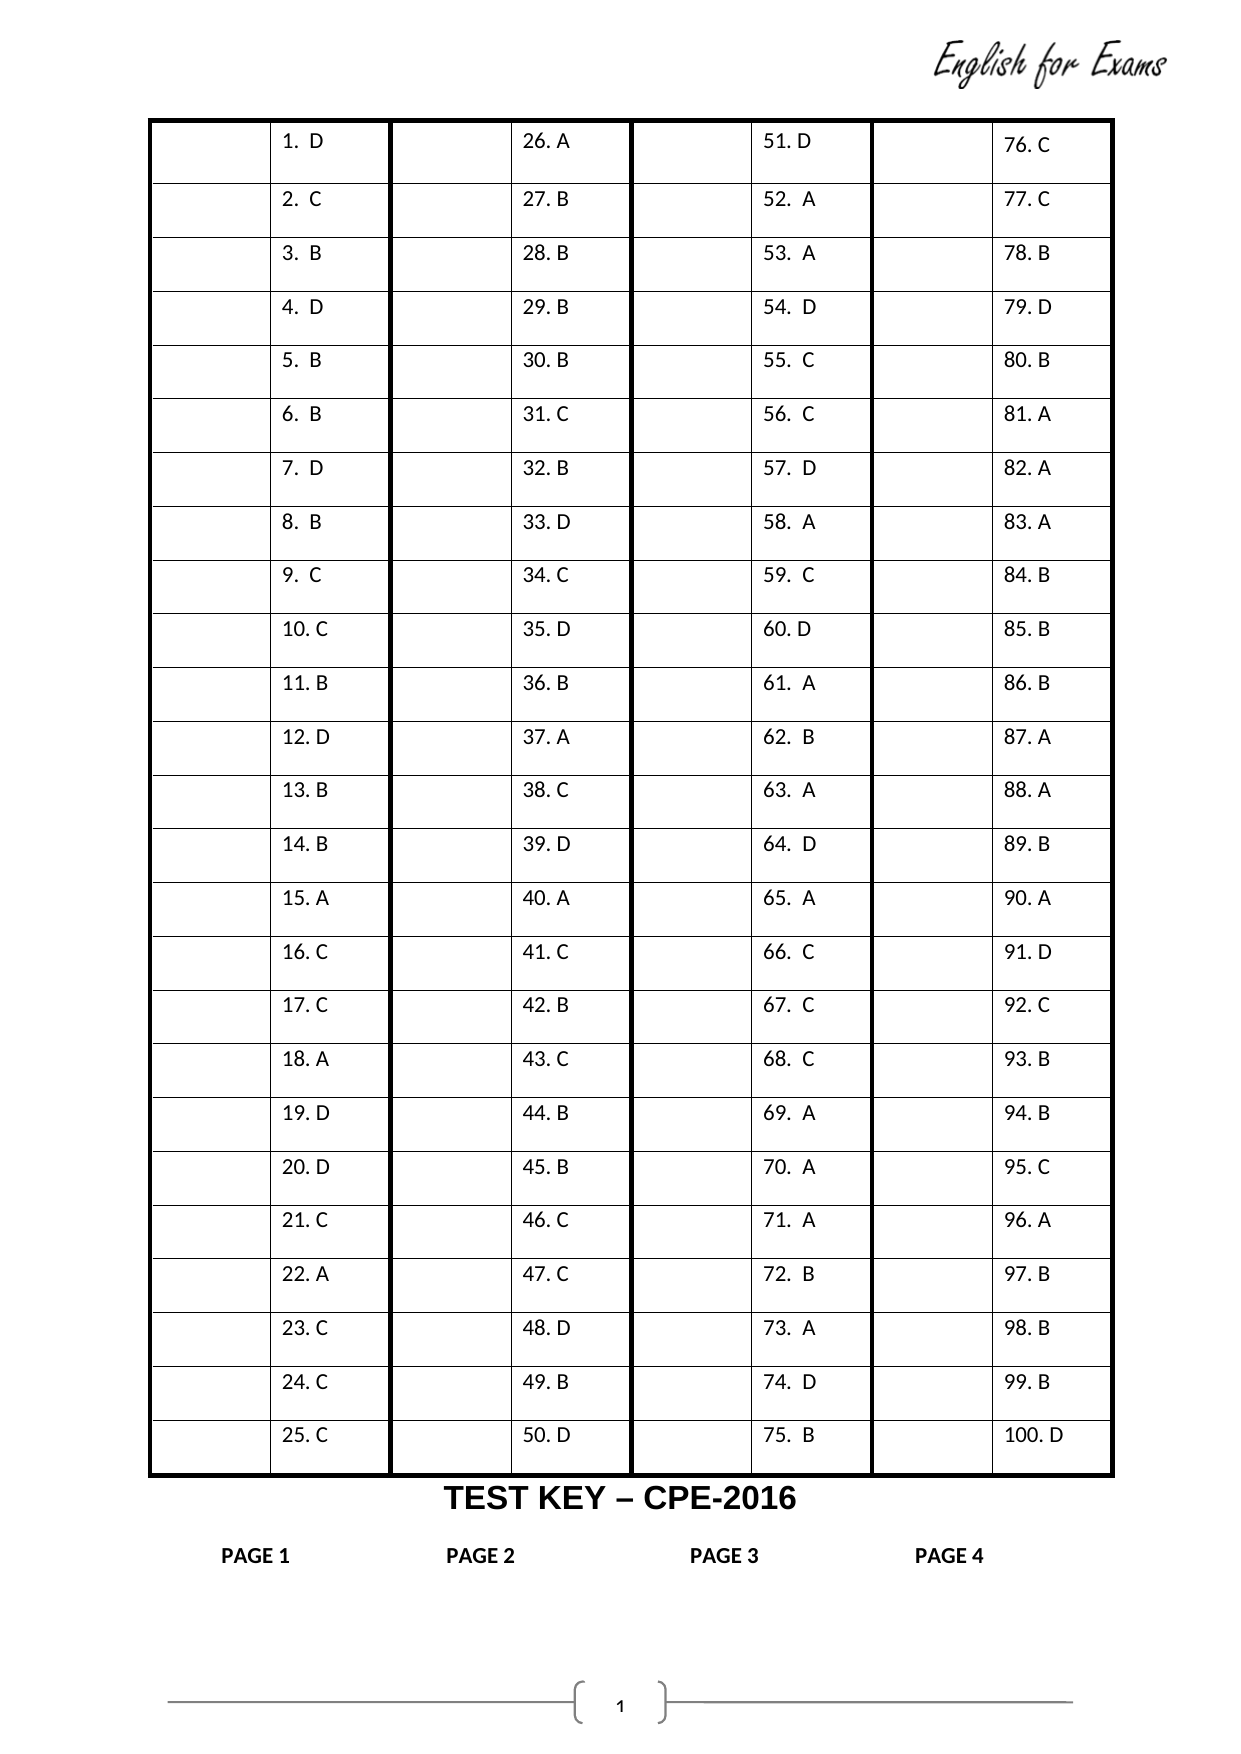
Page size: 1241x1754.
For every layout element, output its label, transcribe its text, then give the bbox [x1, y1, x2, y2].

table_cell 55. C [752, 346, 870, 398]
table_cell [152, 1367, 270, 1419]
table_cell [393, 1313, 511, 1366]
table_cell [393, 829, 511, 882]
table_cell 18. A [271, 1044, 388, 1097]
table_cell [152, 184, 270, 237]
table_cell [152, 399, 270, 452]
table_cell [393, 991, 511, 1043]
table_cell 11. B [271, 668, 388, 721]
table_cell [874, 614, 992, 667]
table_cell [152, 292, 270, 344]
table_cell [634, 1313, 751, 1366]
table_cell [634, 883, 751, 936]
table_cell 58. A [752, 507, 870, 559]
table_cell [634, 937, 751, 989]
table_cell [634, 668, 751, 721]
table_cell 56. C [752, 399, 870, 452]
table_cell 94. B [993, 1098, 1110, 1151]
table_cell [393, 883, 511, 936]
table_cell [393, 399, 511, 452]
table_cell 8. B [271, 507, 388, 559]
table_cell [152, 991, 270, 1043]
table_cell [874, 722, 992, 774]
table_cell 31. C [512, 399, 629, 452]
table_cell [152, 668, 270, 721]
table_cell 97. B [993, 1259, 1110, 1312]
table_cell 44. B [512, 1098, 629, 1151]
table_cell 85. B [993, 614, 1110, 667]
table_cell 67. C [752, 991, 870, 1043]
table_cell 39. D [512, 829, 629, 882]
table_cell [393, 346, 511, 398]
table_cell 63. A [752, 776, 870, 828]
table_cell 27. B [512, 184, 629, 237]
table_cell [152, 722, 270, 774]
table_cell [152, 883, 270, 936]
table_cell 20. D [271, 1152, 388, 1204]
table_cell 52. A [752, 184, 870, 237]
table_cell 78. B [993, 238, 1110, 291]
table_cell 45. B [512, 1152, 629, 1204]
table_cell [874, 561, 992, 613]
table_cell 17. C [271, 991, 388, 1043]
table_cell [634, 1367, 751, 1419]
table_cell 62. B [752, 722, 870, 774]
table_cell 37. A [512, 722, 629, 774]
text TEST KEY – CPE-2016 [150, 1478, 1090, 1516]
table_cell 71. A [752, 1206, 870, 1258]
table_cell [634, 614, 751, 667]
table_cell [393, 1152, 511, 1204]
table_cell 15. A [271, 883, 388, 936]
table_cell [874, 1098, 992, 1151]
table_cell [874, 1206, 992, 1258]
table_cell [152, 1206, 270, 1258]
table_cell 60. D [752, 614, 870, 667]
table_cell [152, 561, 270, 613]
table_cell 81. A [993, 399, 1110, 452]
table_cell [393, 1206, 511, 1258]
table_cell 98. B [993, 1313, 1110, 1366]
table_cell [874, 453, 992, 506]
table_cell 48. D [512, 1313, 629, 1366]
table_cell [393, 1367, 511, 1419]
table_cell 25. C [271, 1421, 388, 1473]
table_cell 12. D [271, 722, 388, 774]
table_cell 43. C [512, 1044, 629, 1097]
table_cell [152, 1421, 270, 1473]
table_cell 90. A [993, 883, 1110, 936]
table_cell [634, 453, 751, 506]
table_cell 57. D [752, 453, 870, 506]
table_cell 75. B [752, 1421, 870, 1473]
table_cell 22. A [271, 1259, 388, 1312]
table_cell 87. A [993, 722, 1110, 774]
table_cell 79. D [993, 292, 1110, 344]
table_cell [393, 453, 511, 506]
table_cell [393, 184, 511, 237]
table_cell [634, 1259, 751, 1312]
table_cell [634, 507, 751, 559]
table_cell [152, 453, 270, 506]
table_cell [393, 507, 511, 559]
table_cell [152, 1044, 270, 1097]
table_cell 92. C [993, 991, 1110, 1043]
table_cell 42. B [512, 991, 629, 1043]
table_cell 77. C [993, 184, 1110, 237]
table_cell [634, 1098, 751, 1151]
table_cell [874, 238, 992, 291]
table_cell 21. C [271, 1206, 388, 1258]
table_cell 91. D [993, 937, 1110, 989]
table_cell [152, 829, 270, 882]
table_cell [393, 614, 511, 667]
table_cell 28. B [512, 238, 629, 291]
table_cell [152, 1098, 270, 1151]
table_cell 54. D [752, 292, 870, 344]
table_cell [393, 1421, 511, 1473]
table_cell 32. B [512, 453, 629, 506]
table_cell [634, 776, 751, 828]
table_cell 5. B [271, 346, 388, 398]
table_cell 69. A [752, 1098, 870, 1151]
table_cell 29. B [512, 292, 629, 344]
table_cell 84. B [993, 561, 1110, 613]
table_cell 36. B [512, 668, 629, 721]
table_cell [874, 1259, 992, 1312]
table_header [152, 123, 270, 183]
table_header [634, 123, 751, 183]
table_cell [874, 184, 992, 237]
table_cell 30. B [512, 346, 629, 398]
table_cell [393, 292, 511, 344]
table_cell 40. A [512, 883, 629, 936]
table_cell 10. C [271, 614, 388, 667]
table_cell [152, 937, 270, 989]
table_cell 19. D [271, 1098, 388, 1151]
table_cell 2. C [271, 184, 388, 237]
table_cell [874, 1152, 992, 1204]
table_cell 73. A [752, 1313, 870, 1366]
table_cell [634, 1421, 751, 1473]
table_cell 4. D [271, 292, 388, 344]
table_cell [874, 776, 992, 828]
table_cell 88. A [993, 776, 1110, 828]
table_cell [874, 1421, 992, 1473]
table_cell 23. C [271, 1313, 388, 1366]
table_cell 14. B [271, 829, 388, 882]
table_cell [634, 184, 751, 237]
table_cell 74. D [752, 1367, 870, 1419]
table_cell [393, 1259, 511, 1312]
table_cell 34. C [512, 561, 629, 613]
table_cell [152, 614, 270, 667]
table_cell 24. C [271, 1367, 388, 1419]
table_cell [874, 1367, 992, 1419]
table_cell [393, 668, 511, 721]
table_cell [874, 399, 992, 452]
table_cell [634, 991, 751, 1043]
table_cell 70. A [752, 1152, 870, 1204]
table_cell [874, 668, 992, 721]
table_cell [393, 238, 511, 291]
table_cell 83. A [993, 507, 1110, 559]
table_cell 47. C [512, 1259, 629, 1312]
table_cell [152, 1313, 270, 1366]
table_cell 99. B [993, 1367, 1110, 1419]
table_cell [634, 292, 751, 344]
table_header 26. A [512, 123, 629, 183]
table_cell 96. A [993, 1206, 1110, 1258]
table_cell 80. B [993, 346, 1110, 398]
table_cell [393, 776, 511, 828]
table_cell 7. D [271, 453, 388, 506]
table_cell [874, 1044, 992, 1097]
table_cell [634, 829, 751, 882]
table_cell [152, 1152, 270, 1204]
table_cell 82. A [993, 453, 1110, 506]
table_cell 86. B [993, 668, 1110, 721]
table_cell [634, 1152, 751, 1204]
table_cell 3. B [271, 238, 388, 291]
table_cell 33. D [512, 507, 629, 559]
table_cell [393, 561, 511, 613]
table_cell 46. C [512, 1206, 629, 1258]
table_cell 95. C [993, 1152, 1110, 1204]
table_cell [634, 399, 751, 452]
table_header [393, 123, 511, 183]
table_cell [152, 776, 270, 828]
table_cell [874, 507, 992, 559]
table_cell 93. B [993, 1044, 1110, 1097]
table_cell 89. B [993, 829, 1110, 882]
table_cell [393, 1044, 511, 1097]
table_cell 9. C [271, 561, 388, 613]
table_cell [393, 722, 511, 774]
table_cell [874, 829, 992, 882]
table_cell [393, 937, 511, 989]
table_cell [152, 507, 270, 559]
table_cell [874, 346, 992, 398]
table_header 1. D [271, 123, 388, 183]
table_cell 13. B [271, 776, 388, 828]
table_cell [874, 292, 992, 344]
table_cell 50. D [512, 1421, 629, 1473]
table_cell [634, 346, 751, 398]
table_cell 61. A [752, 668, 870, 721]
table_cell 38. C [512, 776, 629, 828]
table_cell [152, 1259, 270, 1312]
table_cell 65. A [752, 883, 870, 936]
table_cell [634, 561, 751, 613]
table_header 76. C [993, 123, 1110, 183]
table_cell 64. D [752, 829, 870, 882]
table_cell [634, 722, 751, 774]
table_cell 6. B [271, 399, 388, 452]
table_cell [634, 1044, 751, 1097]
table_cell [634, 238, 751, 291]
table_cell 41. C [512, 937, 629, 989]
table_cell 16. C [271, 937, 388, 989]
picture [931, 40, 1170, 89]
table_cell 35. D [512, 614, 629, 667]
table_header [874, 123, 992, 183]
table_cell 68. C [752, 1044, 870, 1097]
table_cell 72. B [752, 1259, 870, 1312]
table_cell [874, 937, 992, 989]
table_header 51. D [752, 123, 870, 183]
table_cell 49. B [512, 1367, 629, 1419]
table_cell [393, 1098, 511, 1151]
table_cell [874, 883, 992, 936]
table_cell [874, 1313, 992, 1366]
table_cell 100. D [993, 1421, 1110, 1473]
table_cell 59. C [752, 561, 870, 613]
table_cell [152, 238, 270, 291]
table_cell [874, 991, 992, 1043]
table_cell [152, 346, 270, 398]
table_cell [634, 1206, 751, 1258]
table_cell 66. C [752, 937, 870, 989]
table_cell 53. A [752, 238, 870, 291]
